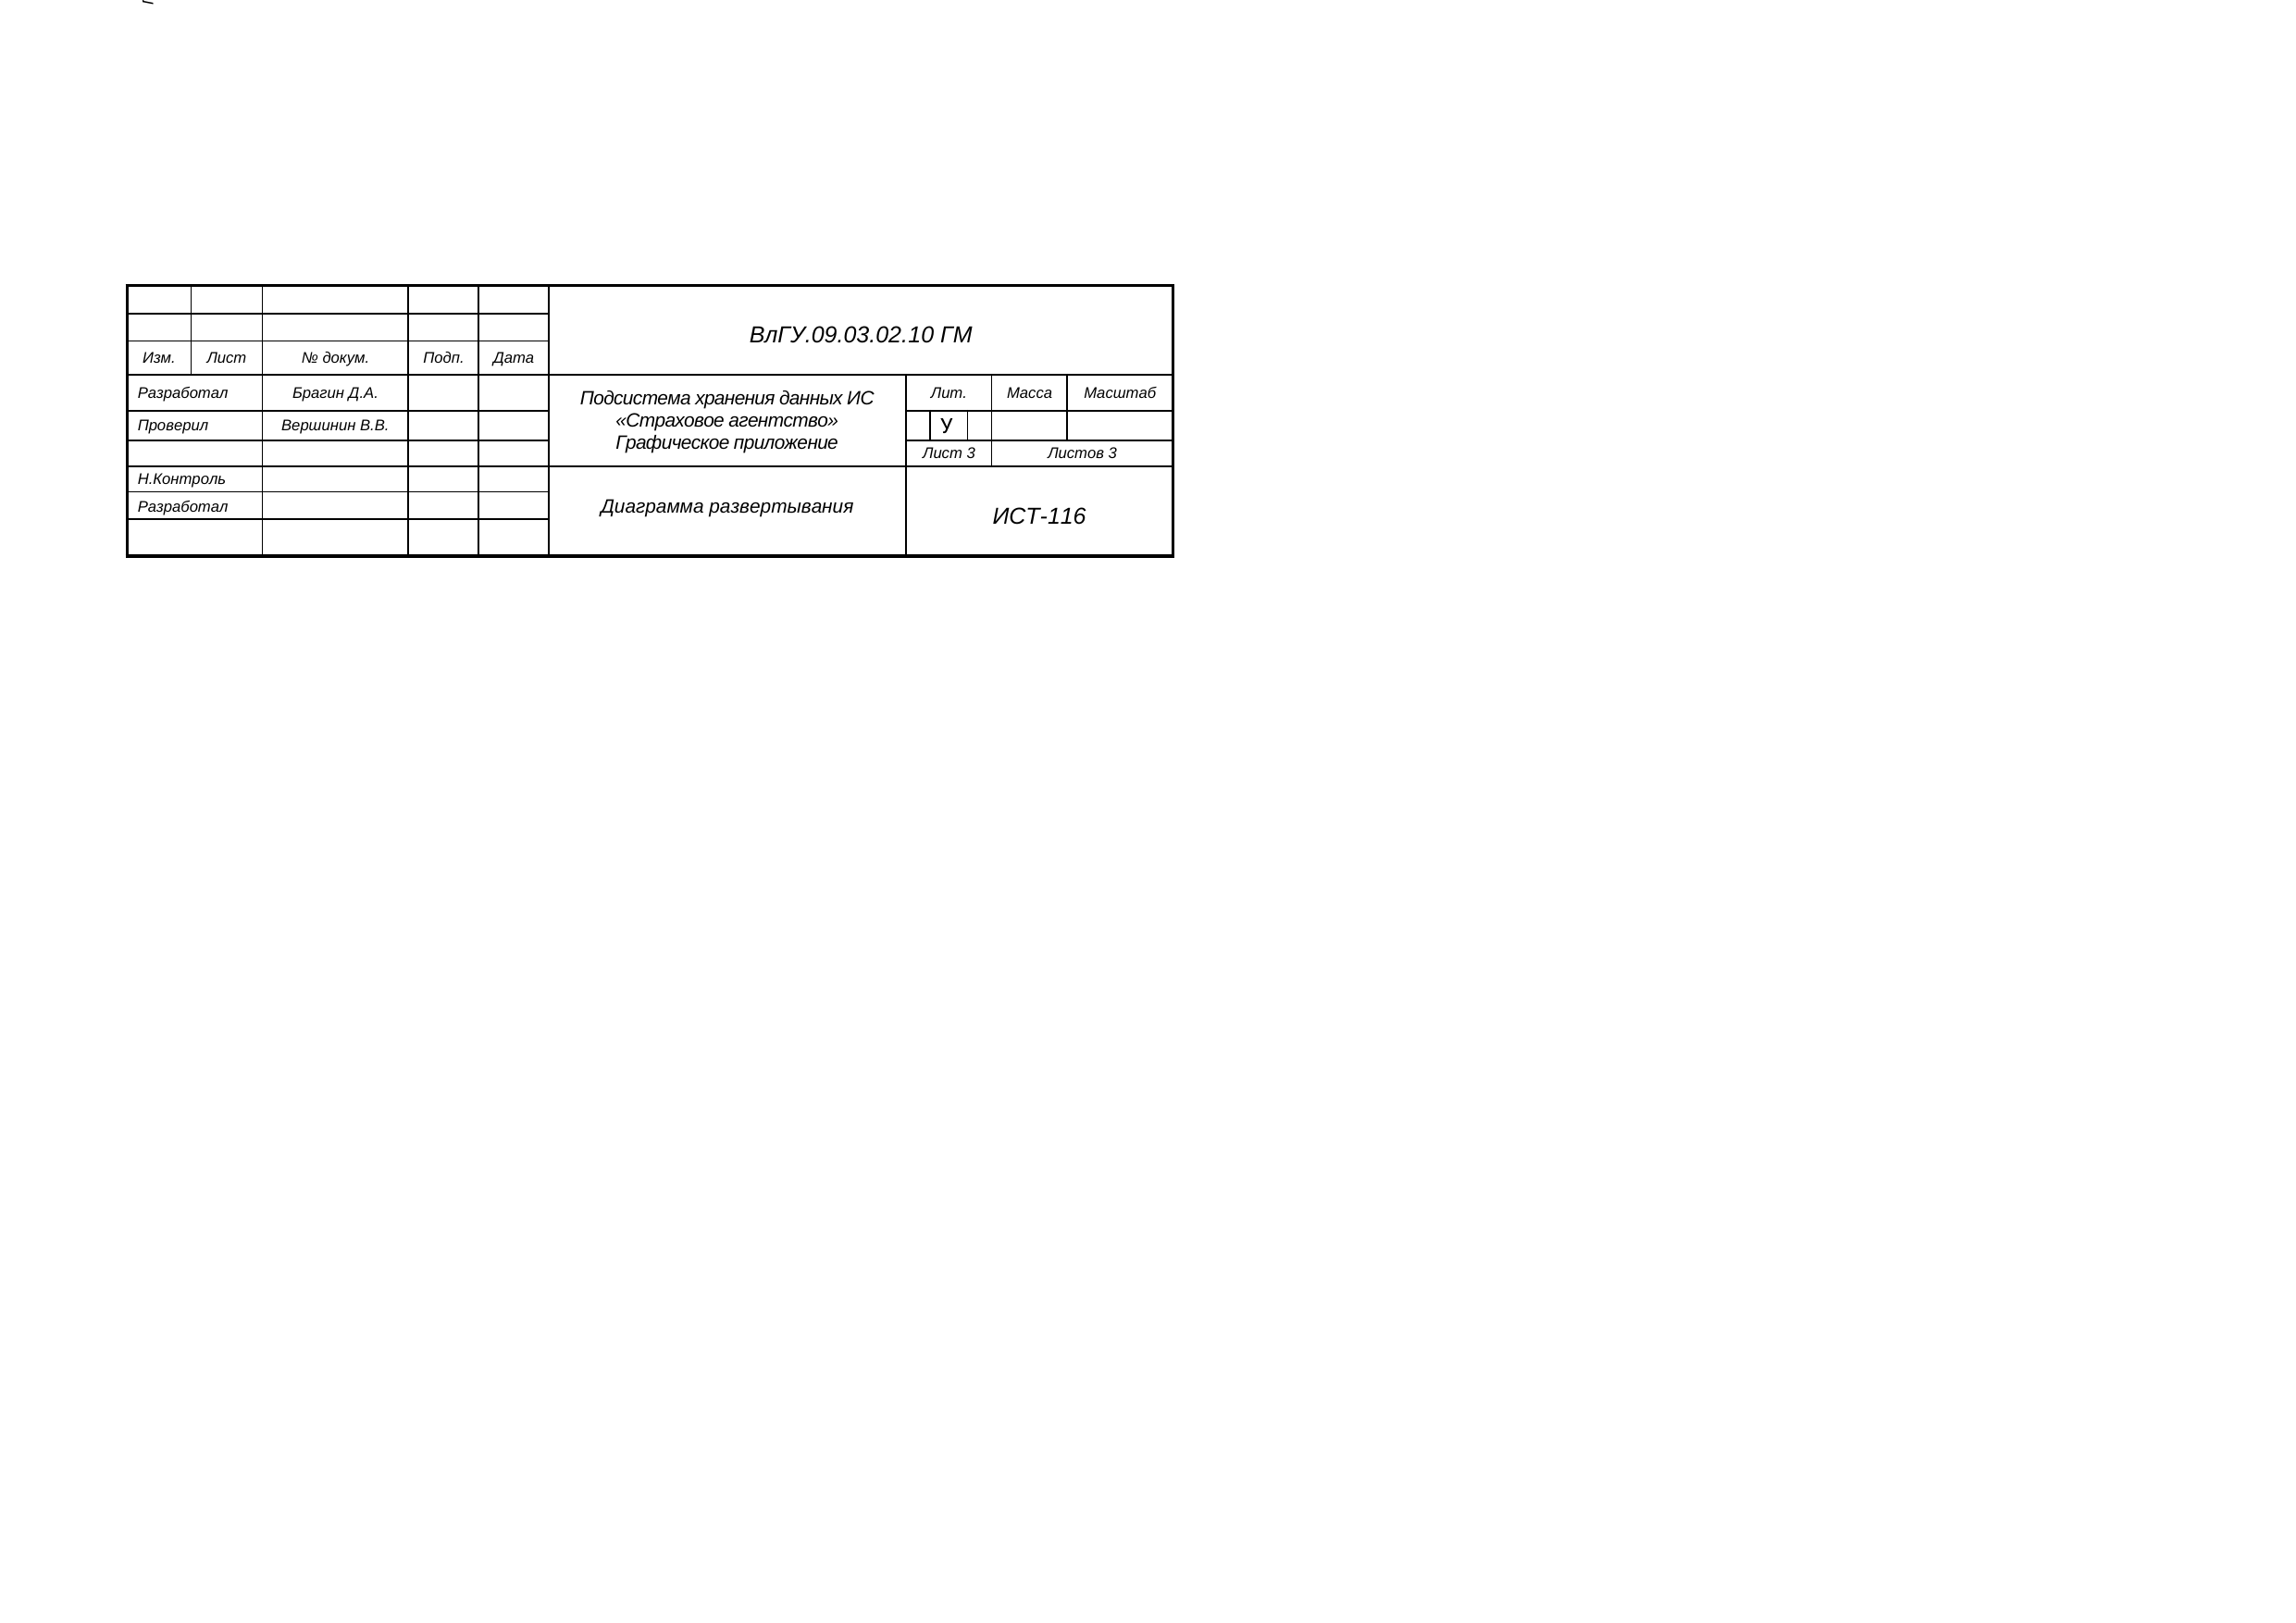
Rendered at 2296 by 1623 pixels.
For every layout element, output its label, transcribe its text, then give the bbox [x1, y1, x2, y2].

table_cell [409, 315, 478, 340]
table_cell Листов 3 [992, 441, 1172, 465]
table_cell [907, 412, 929, 440]
table_cell ИСТ-116 [907, 467, 1172, 554]
table_cell [409, 412, 478, 440]
table_cell Масса [992, 376, 1066, 410]
table_cell Разработал [129, 376, 262, 410]
table_cell Вершинин В.В. [263, 412, 407, 440]
table_cell № докум. [263, 341, 407, 374]
table_header [129, 287, 191, 313]
table_cell Подп. [409, 341, 478, 374]
table_cell Лист 3 [907, 441, 991, 465]
table_cell [409, 520, 478, 554]
table_cell Подсистема хранения данных ИС «Страховое агентство» Графическое приложение [550, 376, 905, 465]
table_cell Изм. [129, 341, 191, 374]
table_cell Лит. [907, 376, 991, 410]
table_header ВлГУ.09.03.02.10 ГМ [550, 287, 1172, 374]
table_cell У [931, 412, 967, 440]
table_cell Разработал [129, 492, 262, 518]
table_cell [479, 441, 548, 465]
table_cell [409, 492, 478, 518]
table_cell Н.Контроль [129, 467, 262, 491]
table_cell [968, 412, 991, 440]
table_cell [263, 520, 407, 554]
table_cell Дата [479, 341, 548, 374]
table_cell [992, 412, 1066, 440]
table_cell [263, 467, 407, 491]
table_cell Масштаб [1068, 376, 1172, 410]
table_cell [263, 315, 407, 340]
table_cell [479, 467, 548, 491]
table_cell Диаграмма развертывания [550, 467, 905, 554]
table_cell [479, 492, 548, 518]
table_cell [263, 492, 407, 518]
table_header [192, 287, 262, 313]
table_cell [409, 441, 478, 465]
table_cell [263, 441, 407, 465]
table_cell [409, 376, 478, 410]
table_cell Проверил [129, 412, 262, 440]
table_cell [479, 376, 548, 410]
table_header [409, 287, 478, 313]
table_cell [192, 315, 262, 340]
table_cell [129, 315, 191, 340]
table_cell [129, 520, 262, 554]
table_cell [1068, 412, 1172, 440]
table_cell [479, 412, 548, 440]
table_header [479, 287, 548, 313]
table_header [263, 287, 407, 313]
table_cell [479, 315, 548, 340]
table_cell [409, 467, 478, 491]
table_cell [129, 441, 262, 465]
table_cell Брагин Д.А. [263, 376, 407, 410]
table_cell Лист [192, 341, 262, 374]
table_cell [479, 520, 548, 554]
